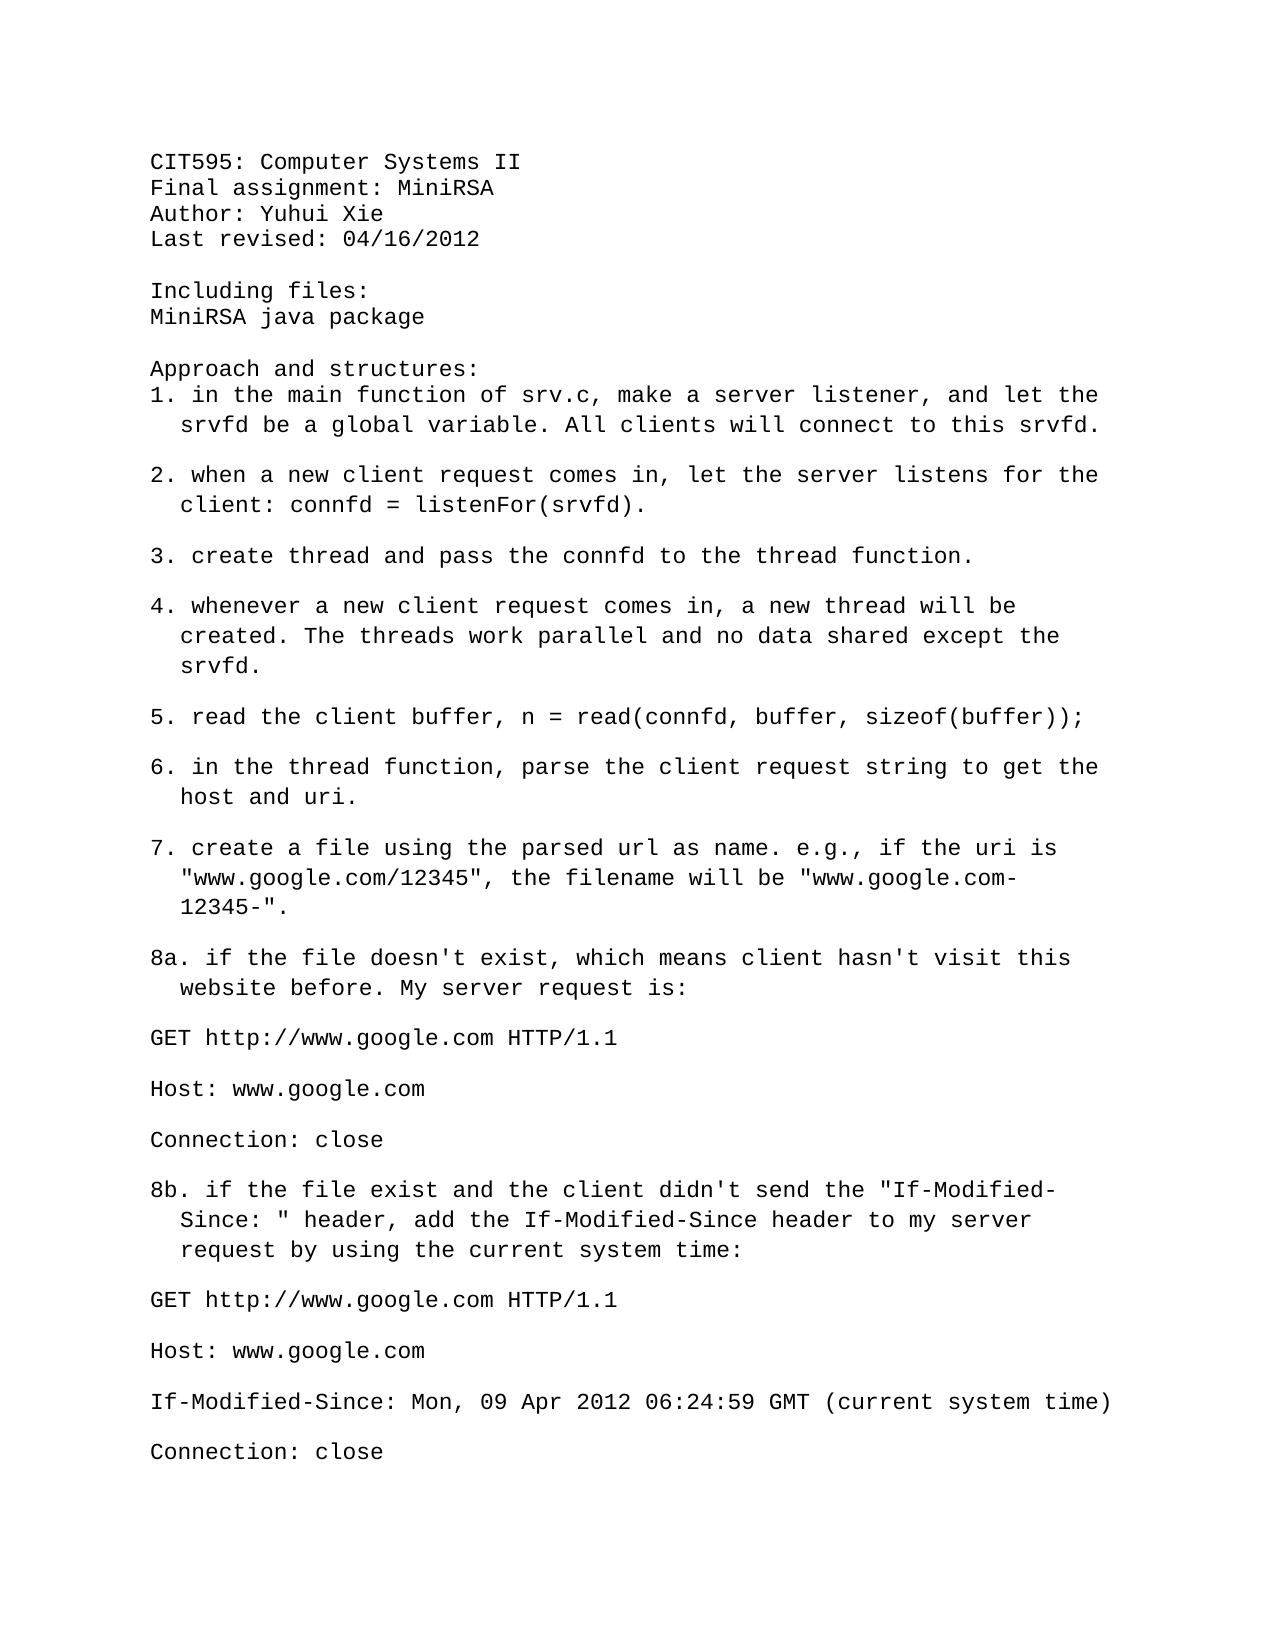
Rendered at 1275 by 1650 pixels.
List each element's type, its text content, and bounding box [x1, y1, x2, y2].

text Author: Yuhui Xie [150, 202, 1125, 228]
text 8b. if the file exist and the client didn't send the "If-Modified-Since: " header, add the If-Modified-Since header to my server request by using the current system time: [150, 1179, 1125, 1264]
text Final assignment: MiniRSA [150, 176, 1125, 202]
text 5. read the client buffer, n = read(connfd, buffer, sizeof(buffer)); [150, 705, 1125, 731]
text 7. create a file using the parsed url as name. e.g., if the uri is "www.google.com/12345", the filename will be "www.google.com-12345-". [150, 836, 1125, 922]
text 8a. if the file doesn't exist, which means client hasn't visit this website before. My server request is: [150, 946, 1125, 1002]
text Including files: [150, 280, 1125, 306]
text 4. whenever a new client request comes in, a new thread will be created. The threads work parallel and no data shared except the srvfd. [150, 595, 1125, 680]
text Host: www.google.com [150, 1077, 1125, 1103]
text GET http://www.google.com HTTP/1.1 [150, 1289, 1125, 1315]
text Host: www.google.com [150, 1339, 1125, 1365]
text 6. in the thread function, parse the client request string to get the host and uri. [150, 756, 1125, 811]
text 1. in the main function of srv.c, make a server listener, and let the srvfd be a global variable. All clients will connect to this srvfd. [150, 383, 1125, 439]
text GET http://www.google.com HTTP/1.1 [150, 1027, 1125, 1053]
text Connection: close [150, 1441, 1125, 1467]
text CIT595: Computer Systems II [150, 150, 1125, 176]
text Connection: close [150, 1128, 1125, 1154]
text 2. when a new client request comes in, let the server listens for the client: connfd = listenFor(srvfd). [150, 464, 1125, 519]
text Approach and structures: [150, 357, 1125, 383]
text Last revised: 04/16/2012 [150, 228, 1125, 254]
text 3. create thread and pass the connfd to the thread function. [150, 544, 1125, 570]
text MiniRSA java package [150, 306, 1125, 332]
text If-Modified-Since: Mon, 09 Apr 2012 06:24:59 GMT (current system time) [150, 1390, 1125, 1416]
